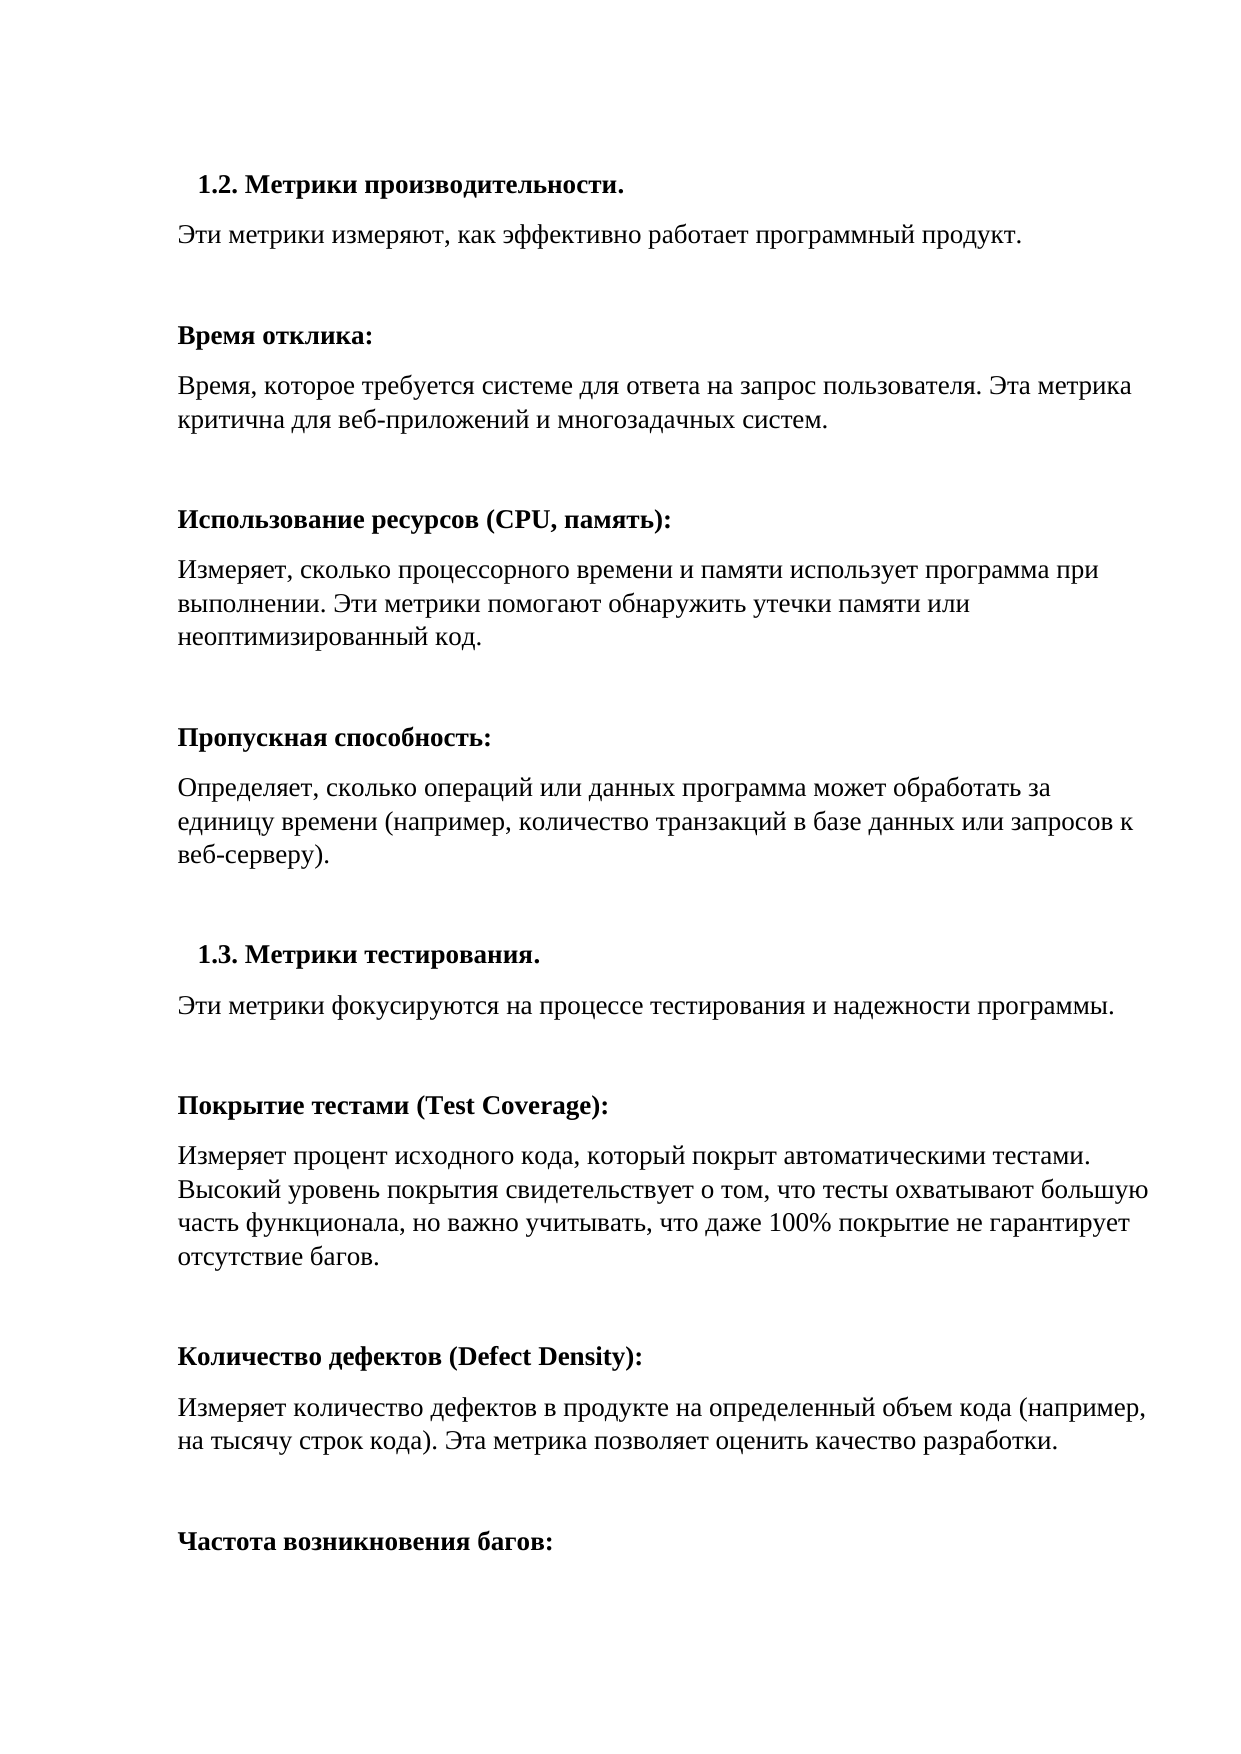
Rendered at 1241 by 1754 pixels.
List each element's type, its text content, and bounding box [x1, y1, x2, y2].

text Количество дефектов (Defect Density): [177, 1340, 1152, 1372]
text Использование ресурсов (CPU, память): [177, 503, 1152, 534]
text 1.2. Метрики производительности. [177, 168, 1152, 199]
text Измеряет, сколько процессорного времени и памяти использует программа при выполнении. Эти метрики помогают обнаружить утечки памяти или неоптимизированный код. [177, 553, 1152, 652]
text Эти метрики измеряют, как эффективно работает программный продукт. [177, 218, 1152, 250]
text Определяет, сколько операций или данных программа может обработать за единицу времени (например, количество транзакций в базе данных или запросов к веб-серверу). [177, 771, 1152, 869]
text Частота возникновения багов: [177, 1524, 1152, 1556]
text Измеряет количество дефектов в продукте на определенный объем кода (например, на тысячу строк кода). Эта метрика позволяет оценить качество разработки. [177, 1391, 1152, 1455]
text Покрытие тестами (Test Coverage): [177, 1089, 1152, 1120]
text Эти метрики фокусируются на процессе тестирования и надежности программы. [177, 989, 1152, 1020]
text Время, которое требуется системе для ответа на запрос пользователя. Эта метрика критична для веб-приложений и многозадачных систем. [177, 369, 1152, 434]
text Время отклика: [177, 319, 1152, 350]
text 1.3. Метрики тестирования. [177, 938, 1152, 970]
text Измеряет процент исходного кода, который покрыт автоматическими тестами. Высокий уровень покрытия свидетельствует о том, что тесты охватывают большую часть функционала, но важно учитывать, что даже 100% покрытие не гарантирует отсутствие багов. [177, 1139, 1152, 1271]
text Пропускная способность: [177, 721, 1152, 752]
